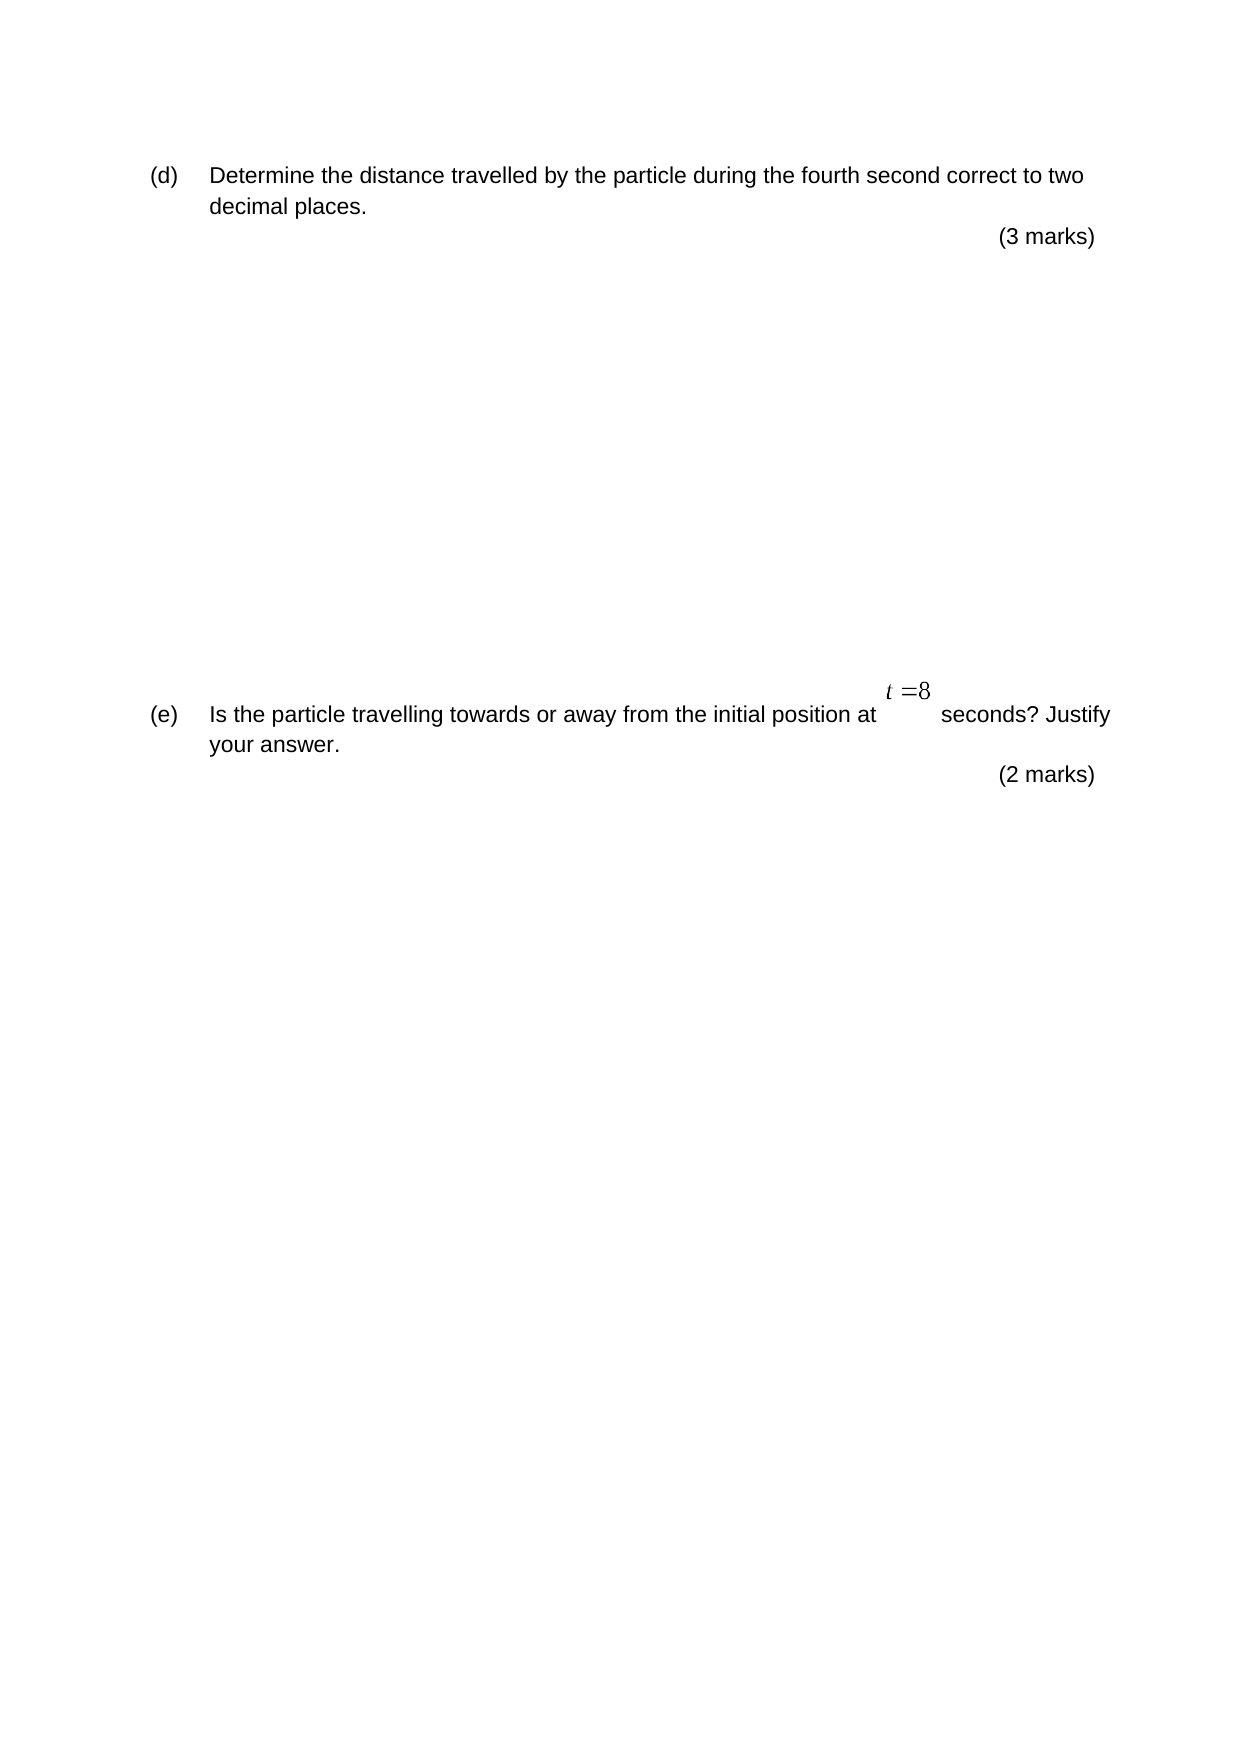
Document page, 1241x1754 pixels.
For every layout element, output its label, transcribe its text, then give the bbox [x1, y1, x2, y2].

text (d) Determine the distance travelled by the particle during the fourth second correct to two decimal places. [150, 162, 1122, 219]
text (e) Is the particle travelling towards or away from the initial position at seconds? Justify your answer. [150, 676, 1122, 757]
text (2 marks) [150, 761, 1122, 788]
text (3 marks) [150, 223, 1122, 249]
